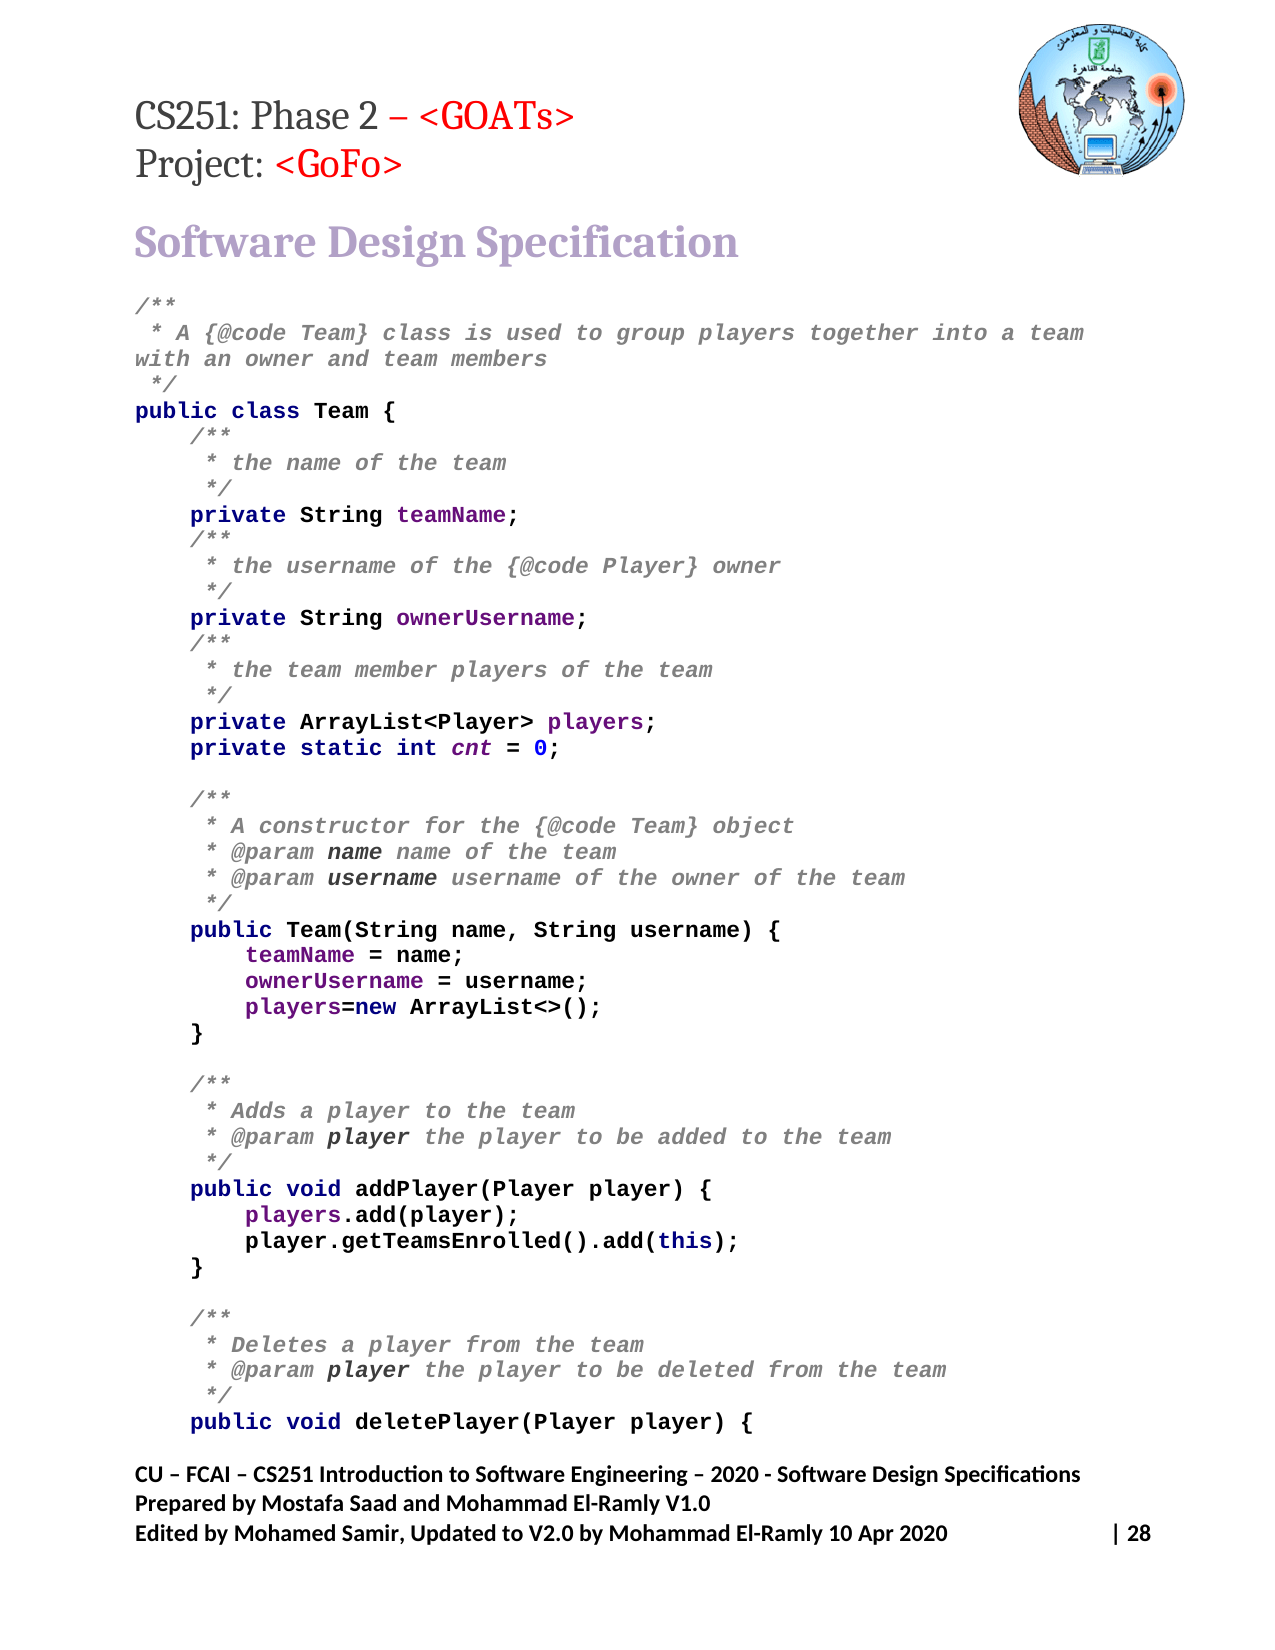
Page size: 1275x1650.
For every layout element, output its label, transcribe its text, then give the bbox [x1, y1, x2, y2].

picture [1018, 24, 1186, 180]
